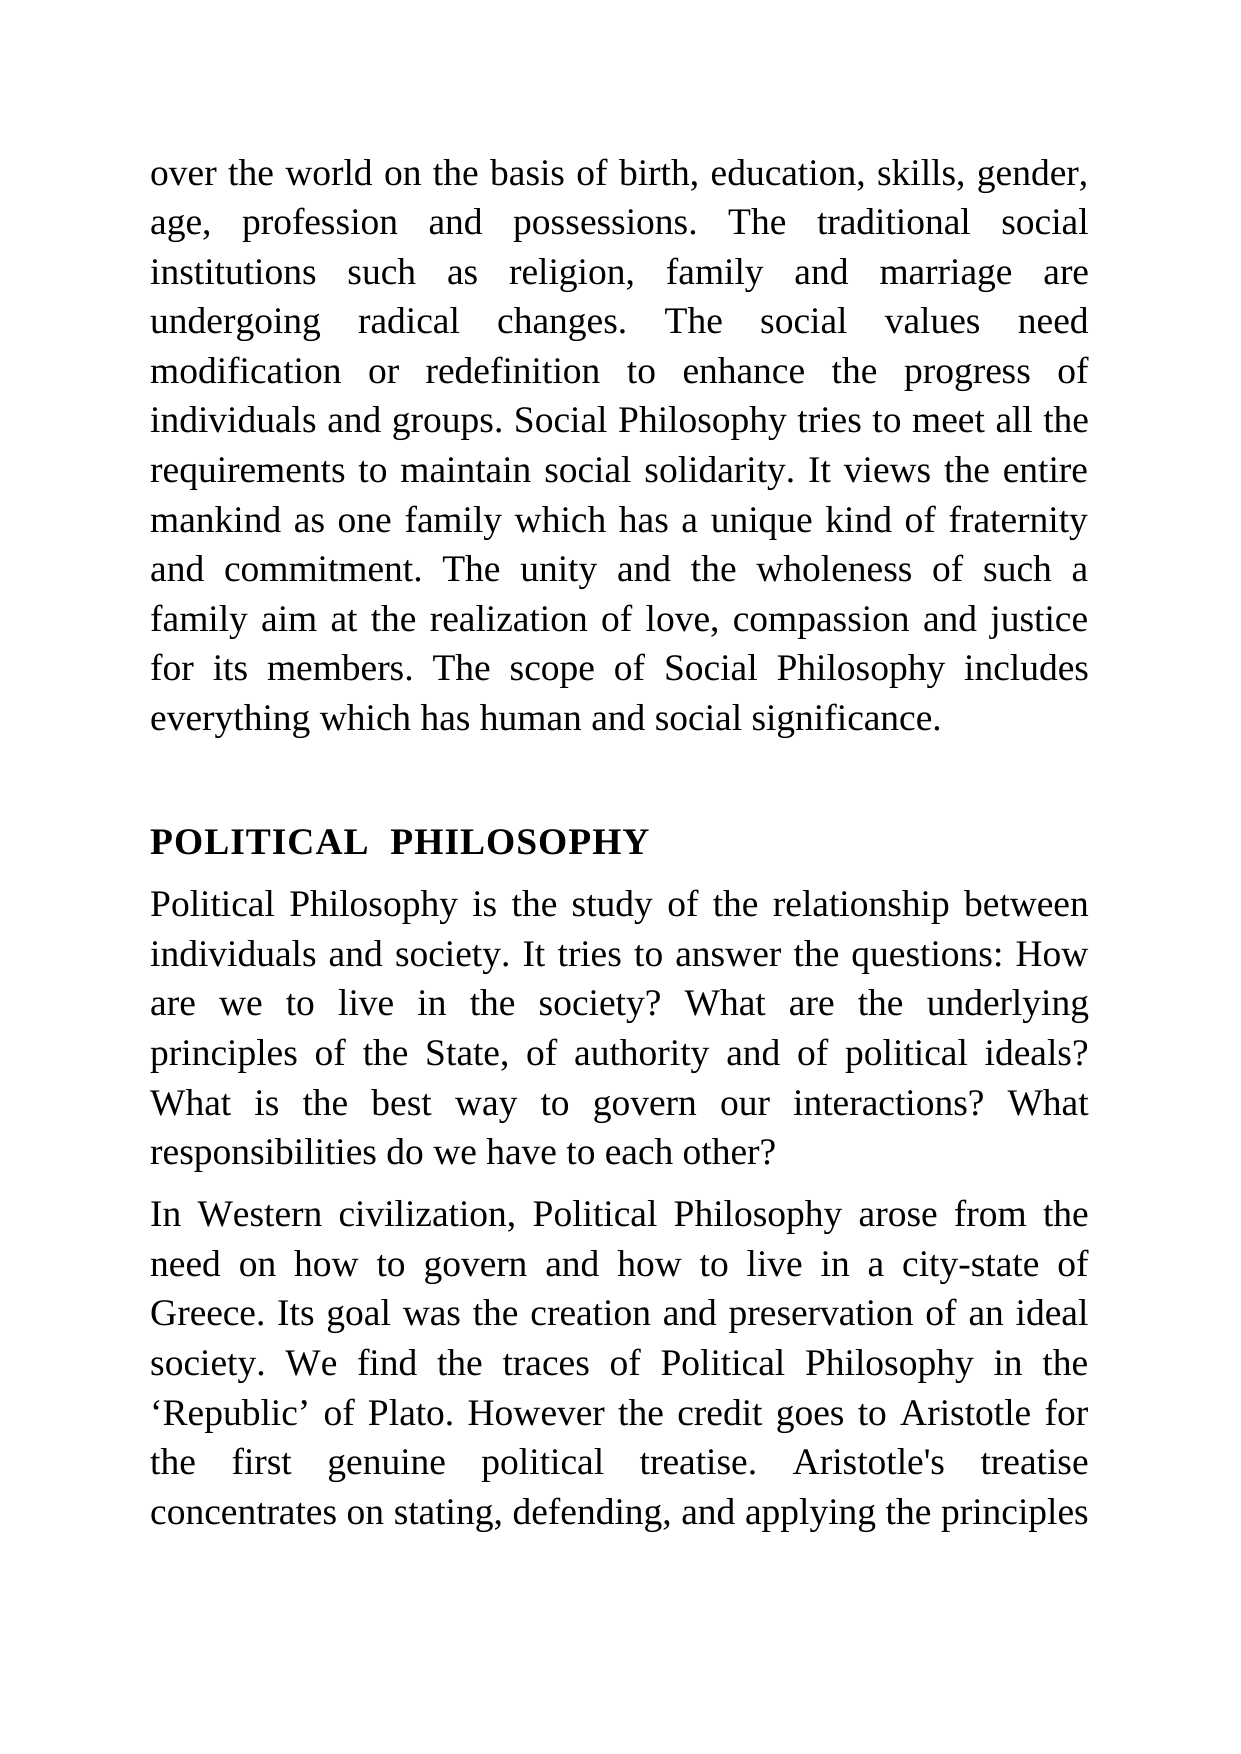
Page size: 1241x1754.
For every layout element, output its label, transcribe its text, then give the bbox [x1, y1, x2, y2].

text POLITICAL PHILOSOPHY [150, 819, 1090, 863]
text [150, 150, 1090, 738]
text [150, 1192, 1090, 1532]
text Political Philosophy is the study of the relationship between individuals and society. It tries to answer the questions: How are we to live in the society? What are the underlying principles of the State, of authority and of political ideals? What is the best way to govern our interactions? What responsibilities do we have to each other? [150, 882, 1090, 1173]
